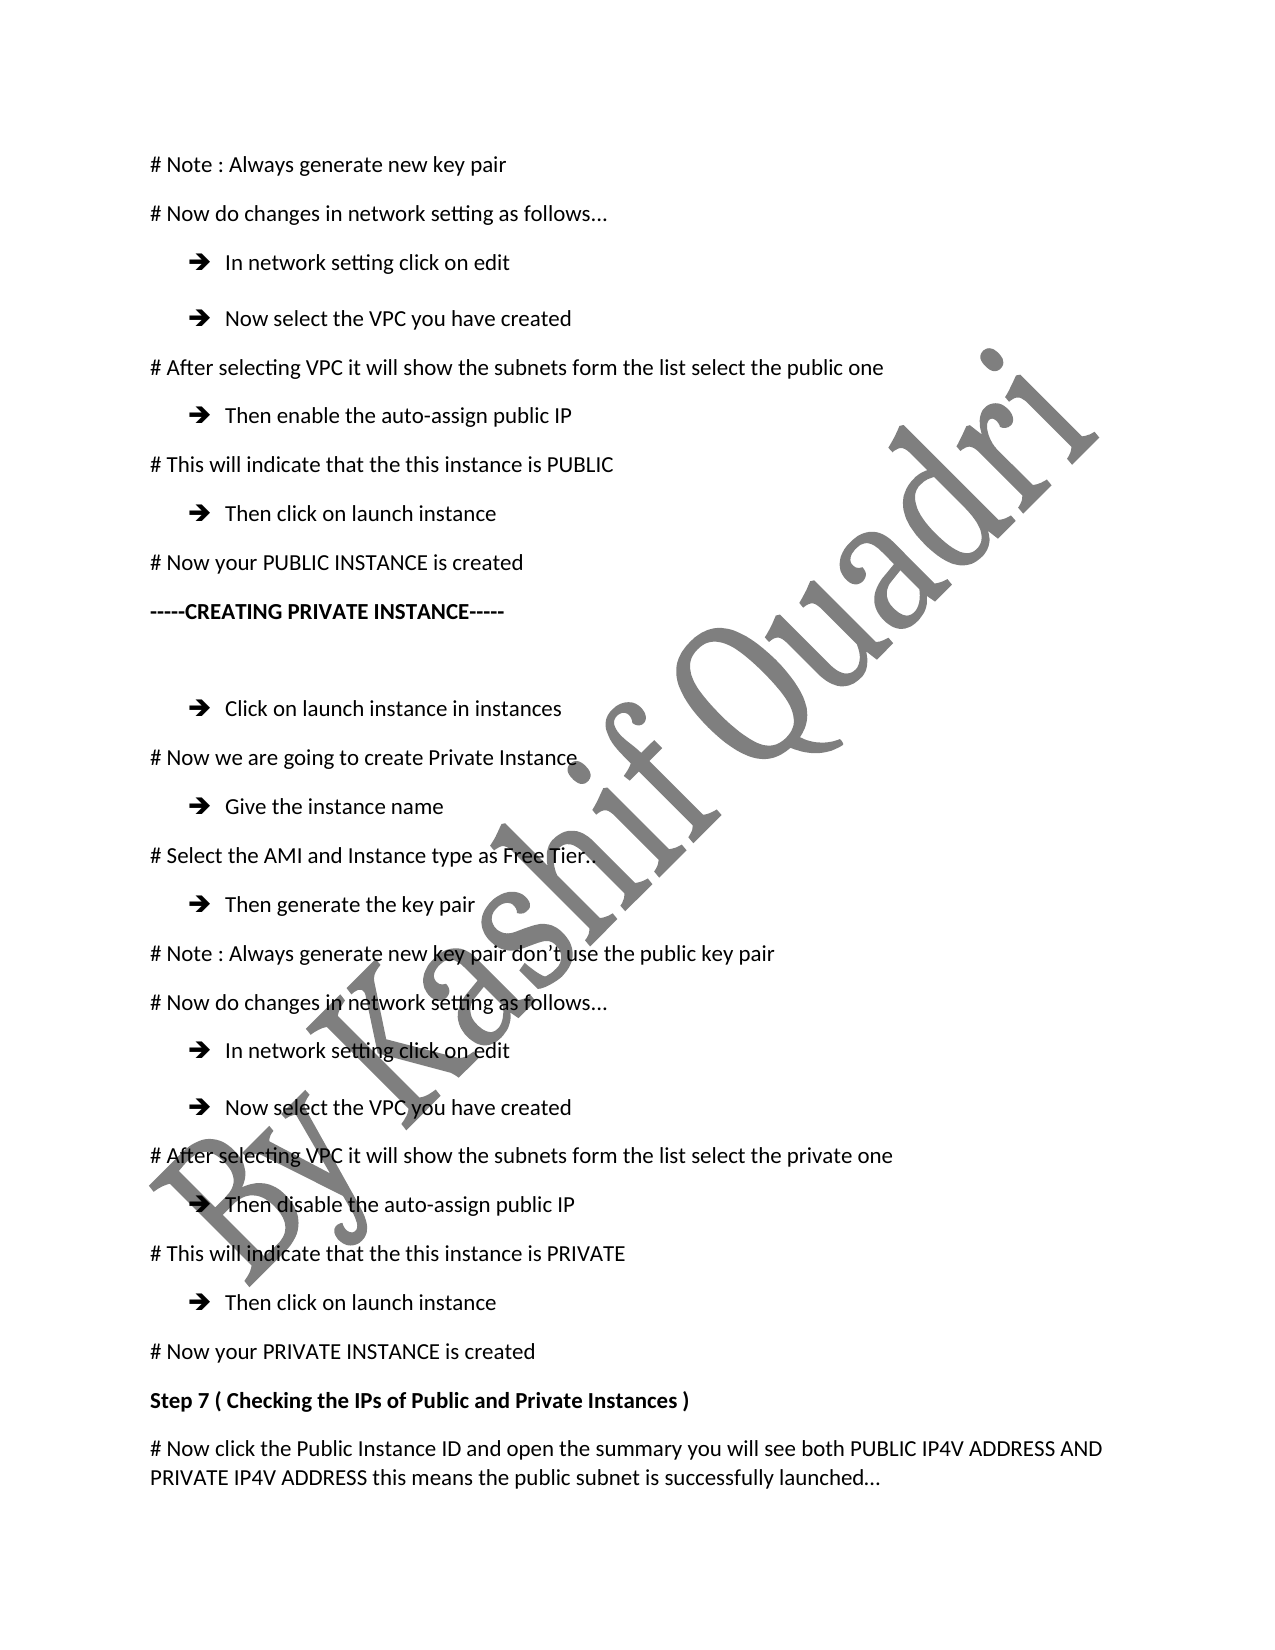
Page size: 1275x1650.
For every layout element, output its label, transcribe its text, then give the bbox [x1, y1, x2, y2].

text # After selecting VPC it will show the subnets form the list select the private one [150, 1141, 1125, 1169]
text # Now your PUBLIC INSTANCE is created [150, 548, 1125, 576]
list In network setting click on edit [187, 1037, 1125, 1064]
text # Note : Always generate new key pair don’t use the public key pair [150, 939, 1125, 967]
list Then click on launch instance [187, 499, 1125, 527]
text # After selecting VPC it will show the subnets form the list select the public one [150, 353, 1125, 381]
text -----CREATING PRIVATE INSTANCE----- [150, 597, 1125, 625]
list Then disable the auto-assign public IP [187, 1190, 1125, 1218]
list Click on launch instance in instances [187, 694, 1125, 723]
text # Note : Always generate new key pair [150, 150, 1125, 178]
list Now select the VPC you have created [187, 304, 1125, 332]
text # Now we are going to create Private Instance [150, 743, 1125, 771]
list Then click on launch instance [187, 1288, 1125, 1316]
text # Select the AMI and Instance type as Free Tier.. [150, 841, 1125, 869]
list In network setting click on edit [187, 248, 1125, 276]
list Then generate the key pair [187, 890, 1125, 918]
text # Now click the Public Instance ID and open the summary you will see both PUBLIC IP4V ADDRESS AND PRIVATE IP4V ADDRESS this means the public subnet is successfully launched… [150, 1434, 1125, 1491]
text # Now your PRIVATE INSTANCE is created [150, 1337, 1125, 1365]
text # Now do changes in network setting as follows... [150, 988, 1125, 1016]
text Step 7 ( Checking the IPs of Public and Private Instances ) [150, 1386, 1125, 1414]
list Now select the VPC you have created [187, 1093, 1125, 1121]
list Give the instance name [187, 792, 1125, 820]
text # This will indicate that the this instance is PRIVATE [150, 1239, 1125, 1267]
text # Now do changes in network setting as follows... [150, 199, 1125, 227]
list Then enable the auto-assign public IP [187, 401, 1125, 429]
text # This will indicate that the this instance is PUBLIC [150, 450, 1125, 478]
